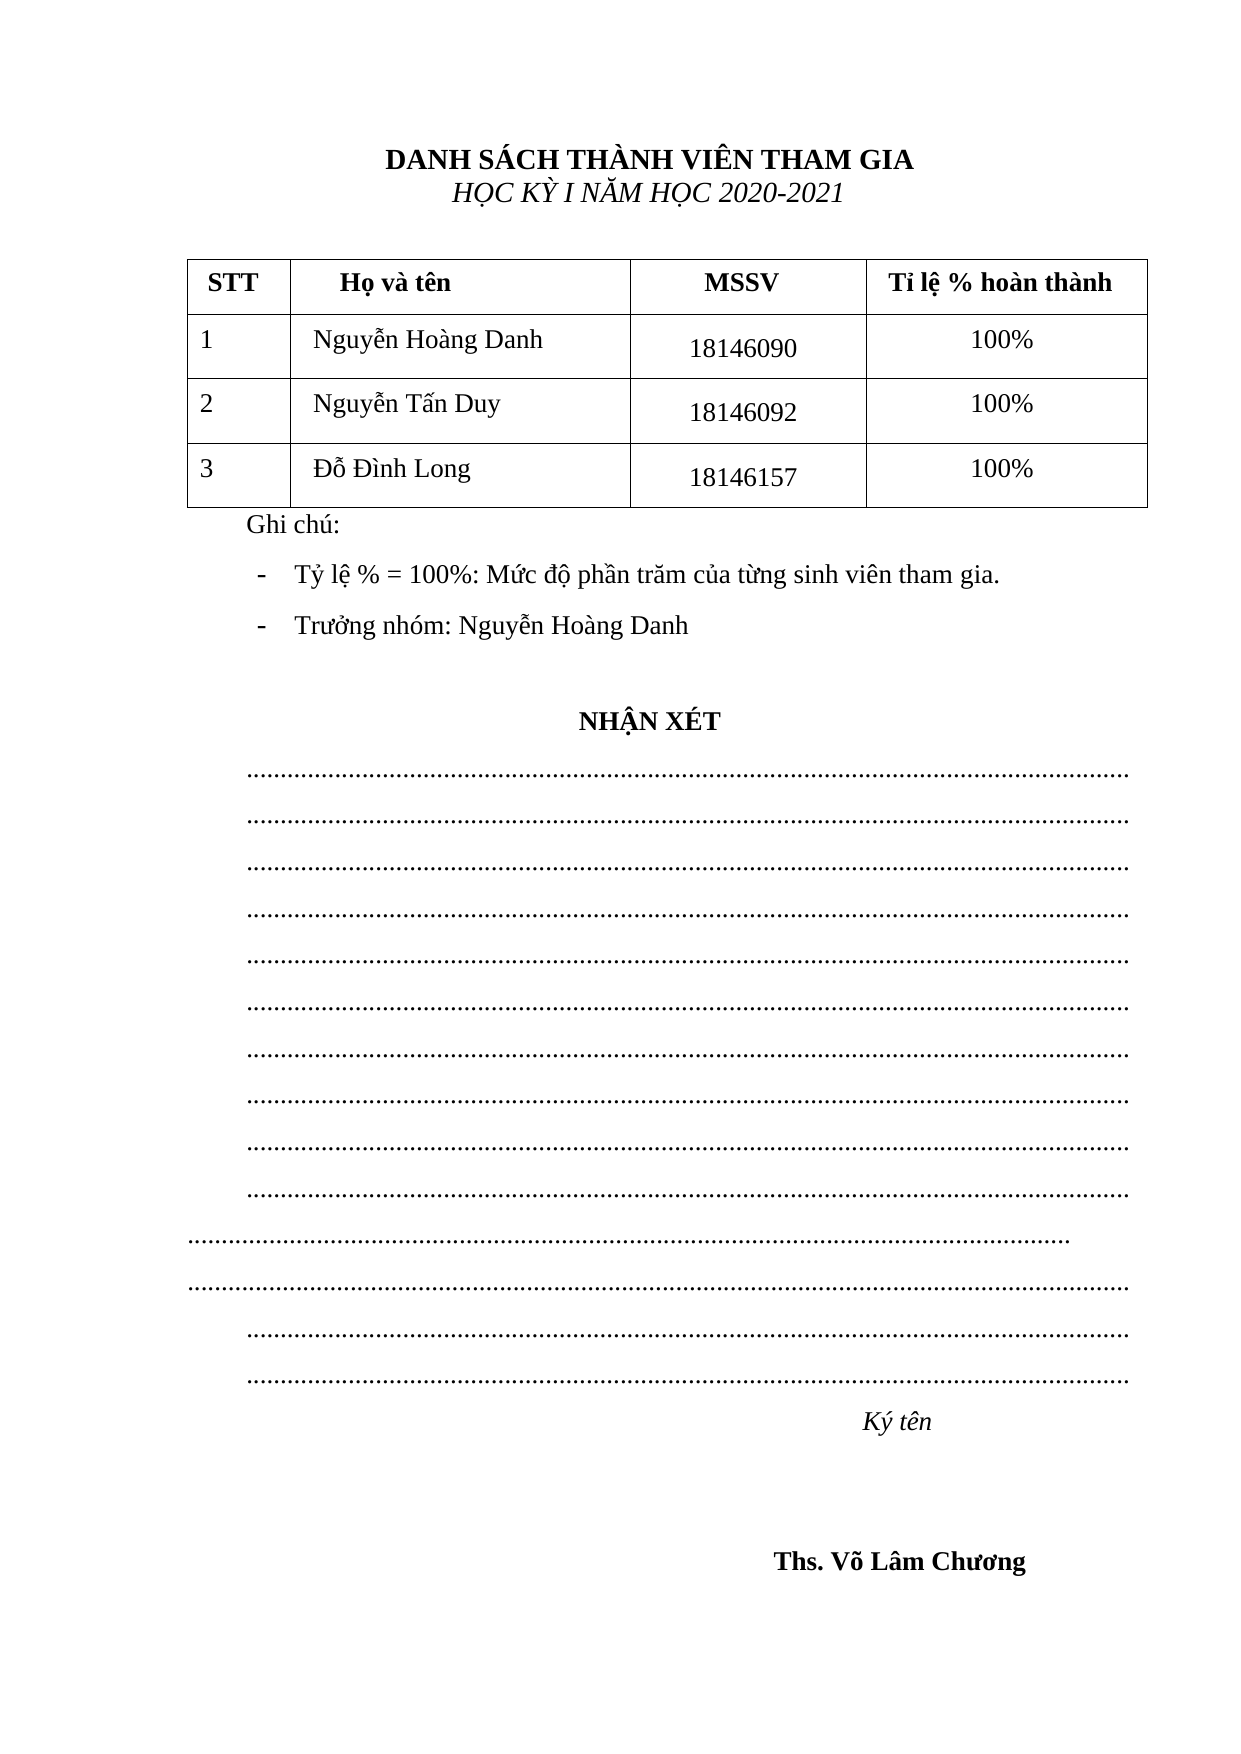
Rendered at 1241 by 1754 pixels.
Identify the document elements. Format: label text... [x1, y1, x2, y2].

table_cell Nguyễn Tấn Duy [291, 379, 630, 443]
table_header STT [188, 260, 290, 314]
table_cell Đỗ Đình Long [291, 444, 630, 507]
text NHẬN XÉT [187, 705, 1053, 736]
table_cell Nguyễn Hoàng Danh [291, 315, 630, 378]
table_header Tỉ lệ % hoàn thành [867, 260, 1147, 314]
table_cell 1 [188, 315, 290, 378]
table_cell 18146090 [631, 315, 866, 378]
table_cell 100% [867, 315, 1147, 378]
text DANH SÁCH THÀNH VIÊN THAM GIA [187, 142, 1053, 175]
text Ghi chú: [187, 508, 1053, 539]
text HỌC KỲ I NĂM HỌC 2020-2021 [187, 175, 1053, 209]
list Tỷ lệ % = 100%: Mức độ phần trăm của từng sinh viên tham gia. [257, 556, 1053, 590]
table_cell 18146092 [631, 379, 866, 443]
table_cell 2 [188, 379, 290, 443]
table_cell 3 [188, 444, 290, 507]
text Ký tên [187, 1405, 1053, 1436]
text Ths. Võ Lâm Chương [187, 1545, 1053, 1576]
table_header MSSV [631, 260, 866, 314]
table_cell 18146157 [631, 444, 866, 507]
table_header Họ và tên [291, 260, 630, 314]
table_cell 100% [867, 379, 1147, 443]
table_cell 100% [867, 444, 1147, 507]
list Trưởng nhóm: Nguyễn Hoàng Danh [257, 607, 1053, 641]
